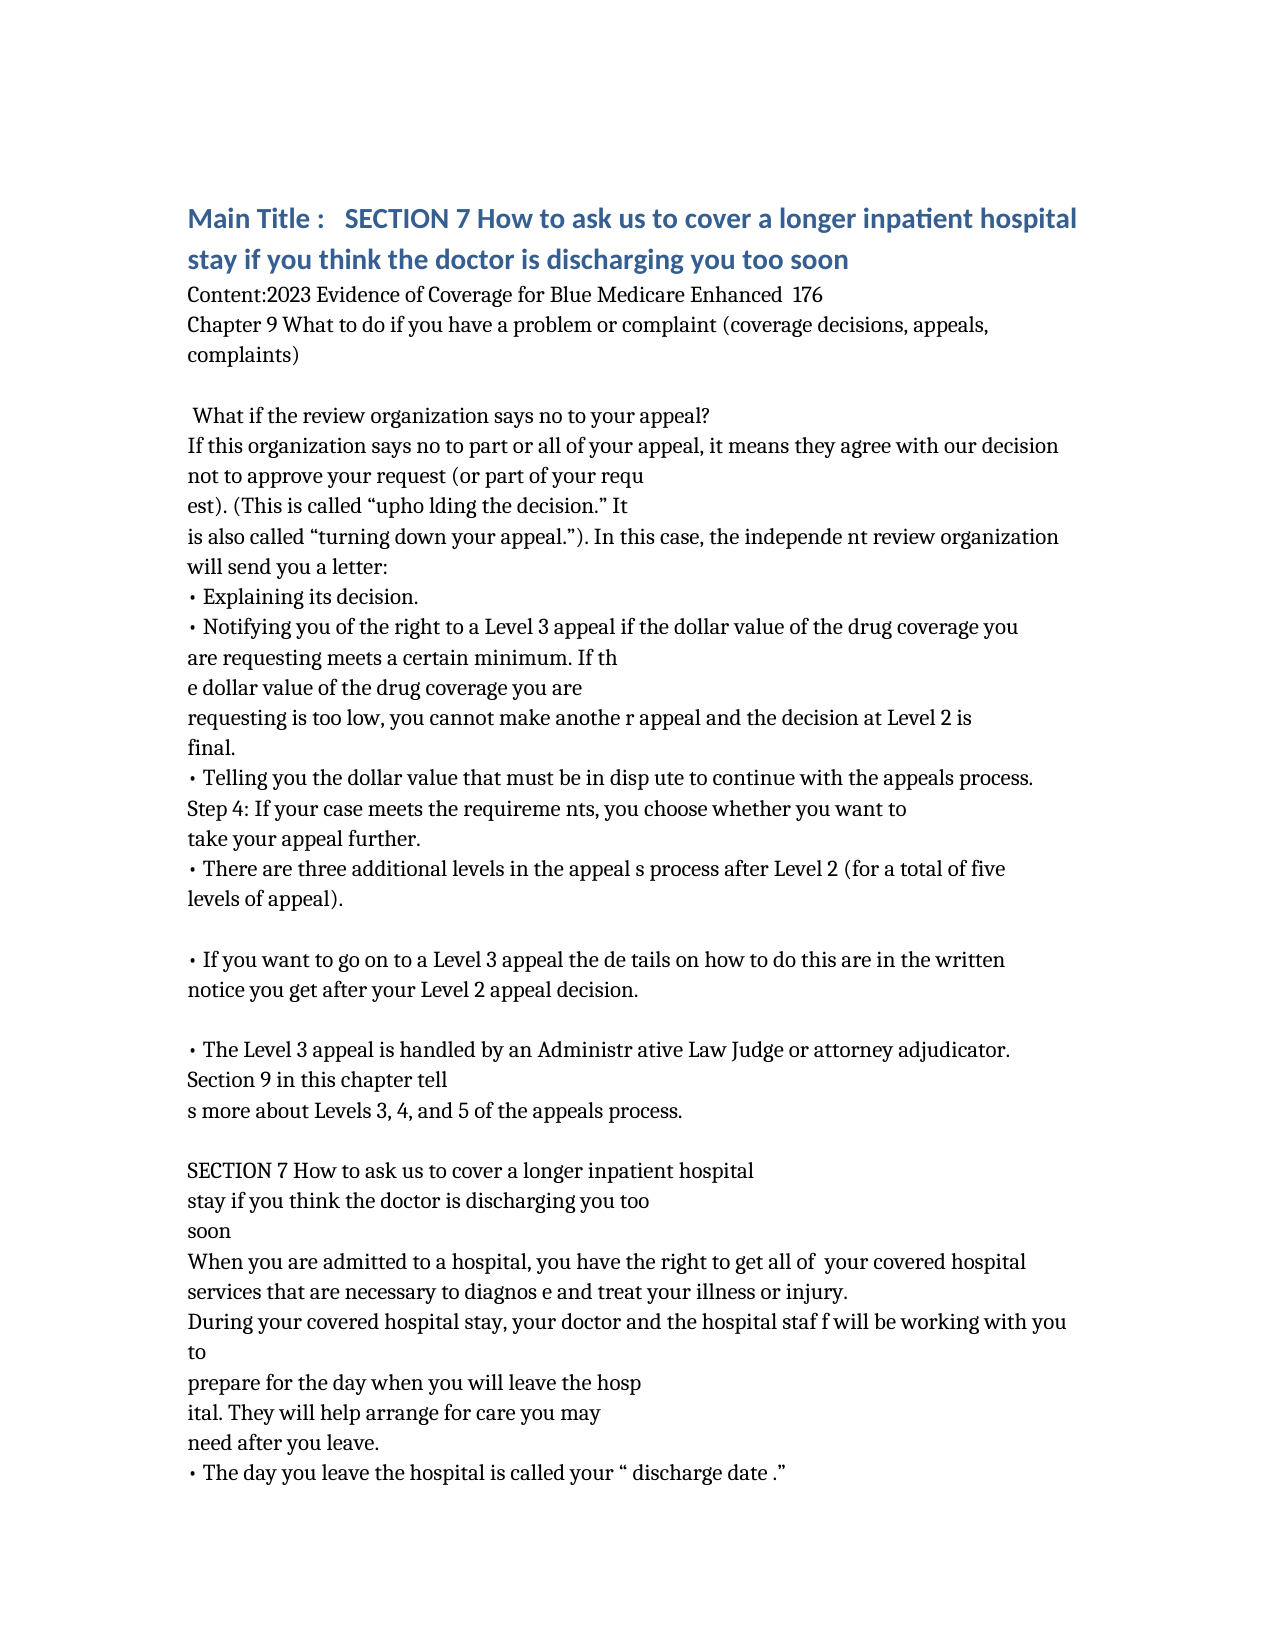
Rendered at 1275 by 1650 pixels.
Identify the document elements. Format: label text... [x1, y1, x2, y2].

subtitle Main Title : SECTION 7 How to ask us to cover a longer inpatient hospital stay if you think the doctor is discharging you too soon [187, 200, 1087, 277]
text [187, 282, 1087, 1486]
